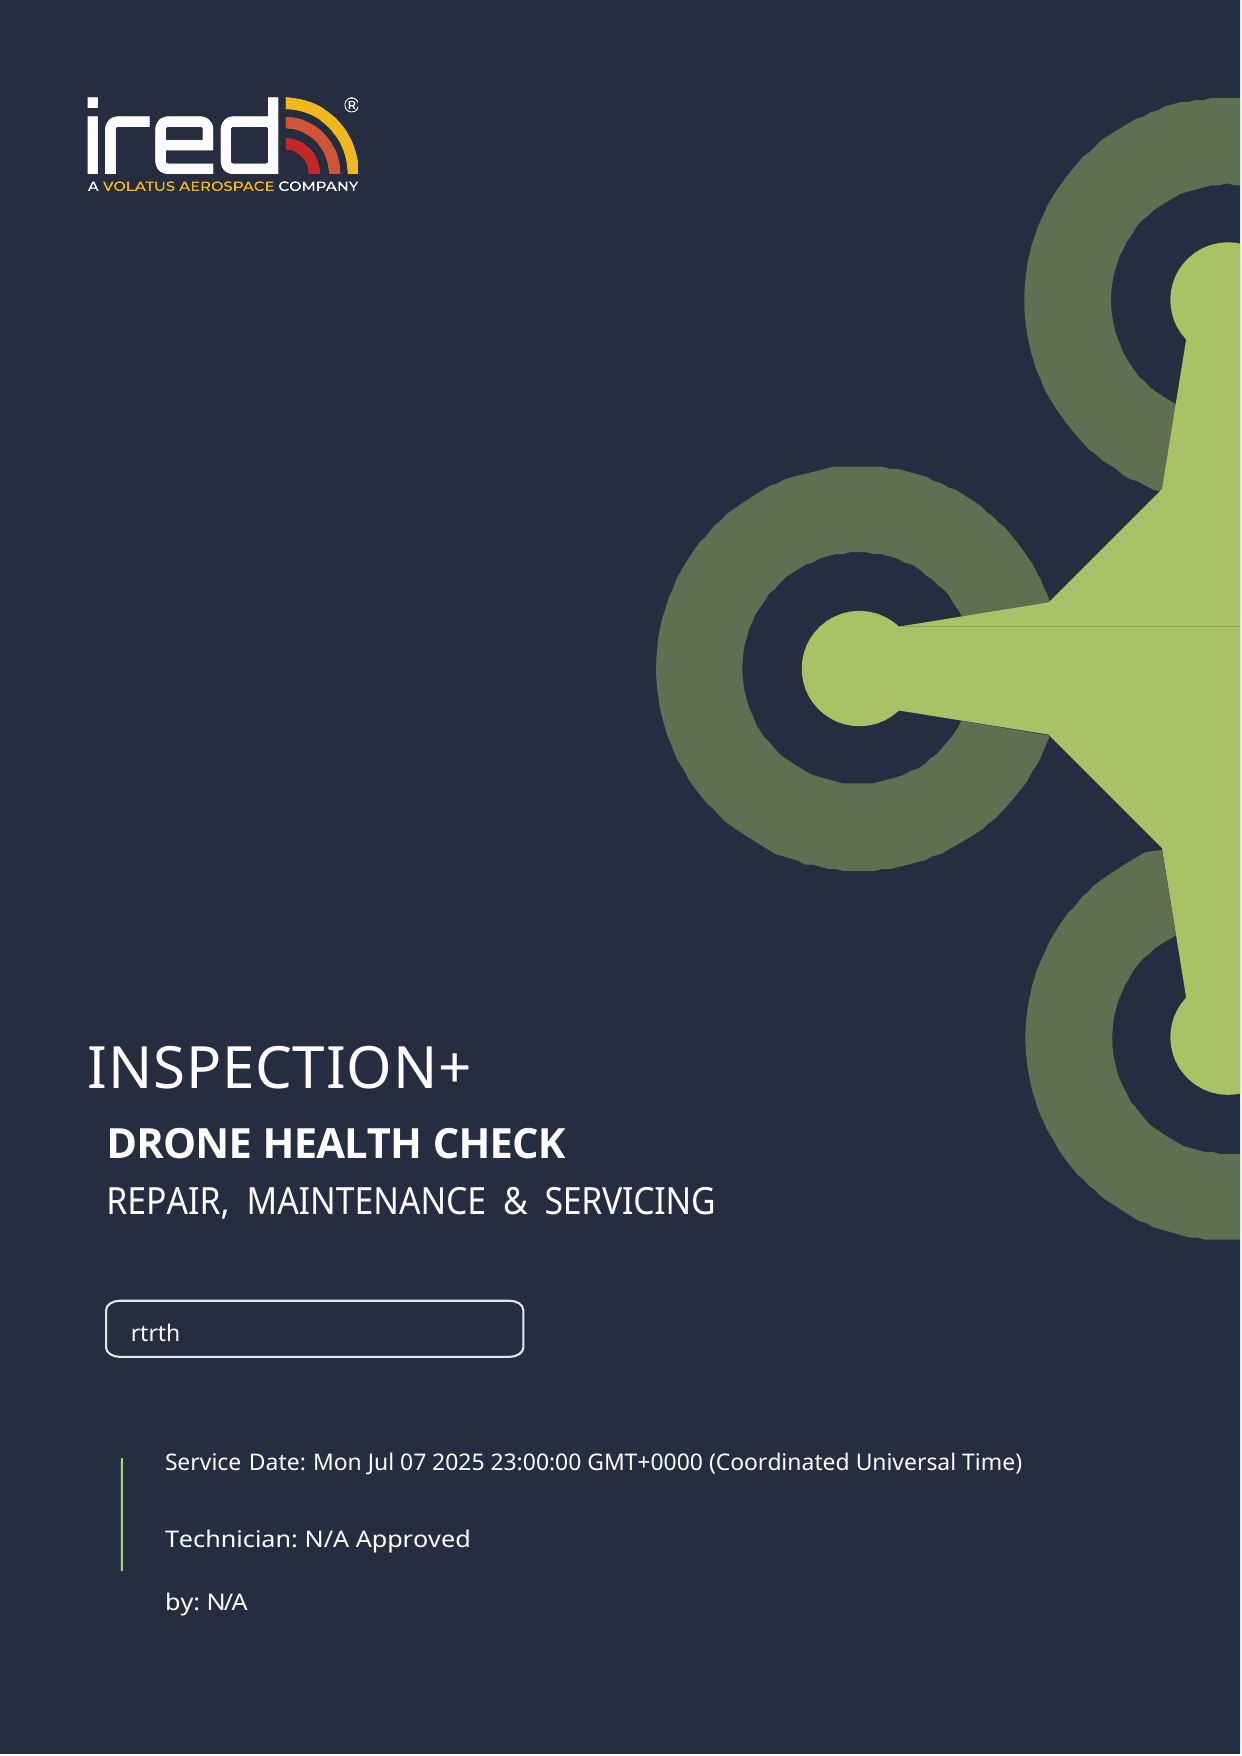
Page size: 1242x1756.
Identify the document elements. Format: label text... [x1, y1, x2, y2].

title INSPECTION+ [87, 1026, 1152, 1105]
text DRONE HEALTH CHECK [106, 1114, 1152, 1170]
text Technician: N/A Approved by: N/A [165, 1523, 502, 1617]
text REPAIR, MAINTENANCE & SERVICING [106, 1174, 1152, 1225]
text Service Date: Mon Jul 07 2025 23:00:00 GMT+0000 (Coordinated Universal Time) [165, 1446, 1152, 1477]
picture [87, 97, 358, 191]
